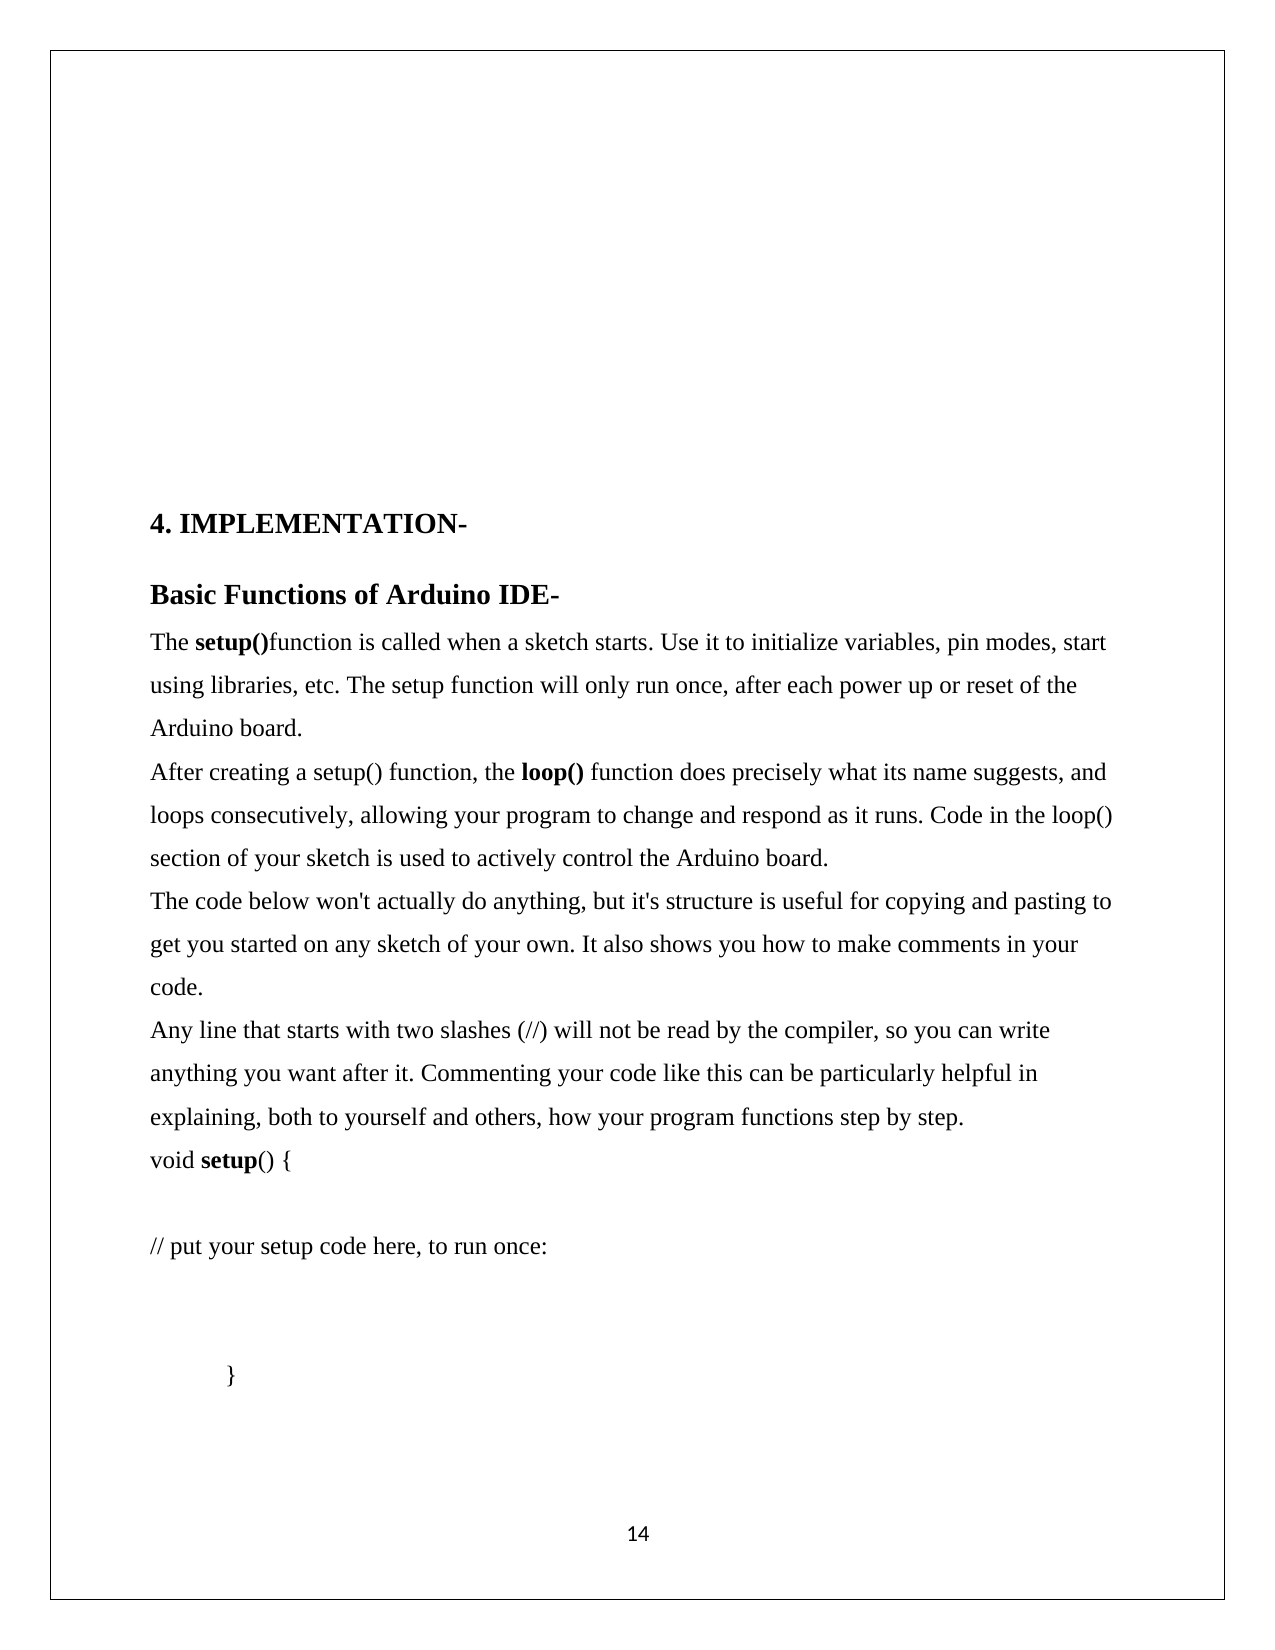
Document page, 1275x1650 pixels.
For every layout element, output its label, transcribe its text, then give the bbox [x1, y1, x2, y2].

text void setup() { [150, 1145, 1125, 1173]
text } [150, 1360, 1125, 1389]
text The setup()function is called when a sketch starts. Use it to initialize variables, pin modes, start using libraries, etc. The setup function will only run once, after each power up or reset of the Arduino board. [150, 627, 1125, 742]
text Basic Functions of Arduino IDE- [150, 577, 1125, 610]
text After creating a setup() function, the loop() function does precisely what its name suggests, and loops consecutively, allowing your program to change and respond as it runs. Code in the loop() section of your sketch is used to actively control the Arduino board. [150, 757, 1125, 872]
text 4. IMPLEMENTATION- [150, 506, 1125, 539]
text The code below won't actually do anything, but it's structure is useful for copying and pasting to get you started on any sketch of your own. It also shows you how to make comments in your code. [150, 886, 1125, 1001]
text // put your setup code here, to run once: [150, 1231, 1125, 1260]
text Any line that starts with two slashes (//) will not be read by the compiler, so you can write anything you want after it. Commenting your code like this can be particularly helpful in explaining, both to yourself and others, how your program functions step by step. [150, 1015, 1125, 1130]
